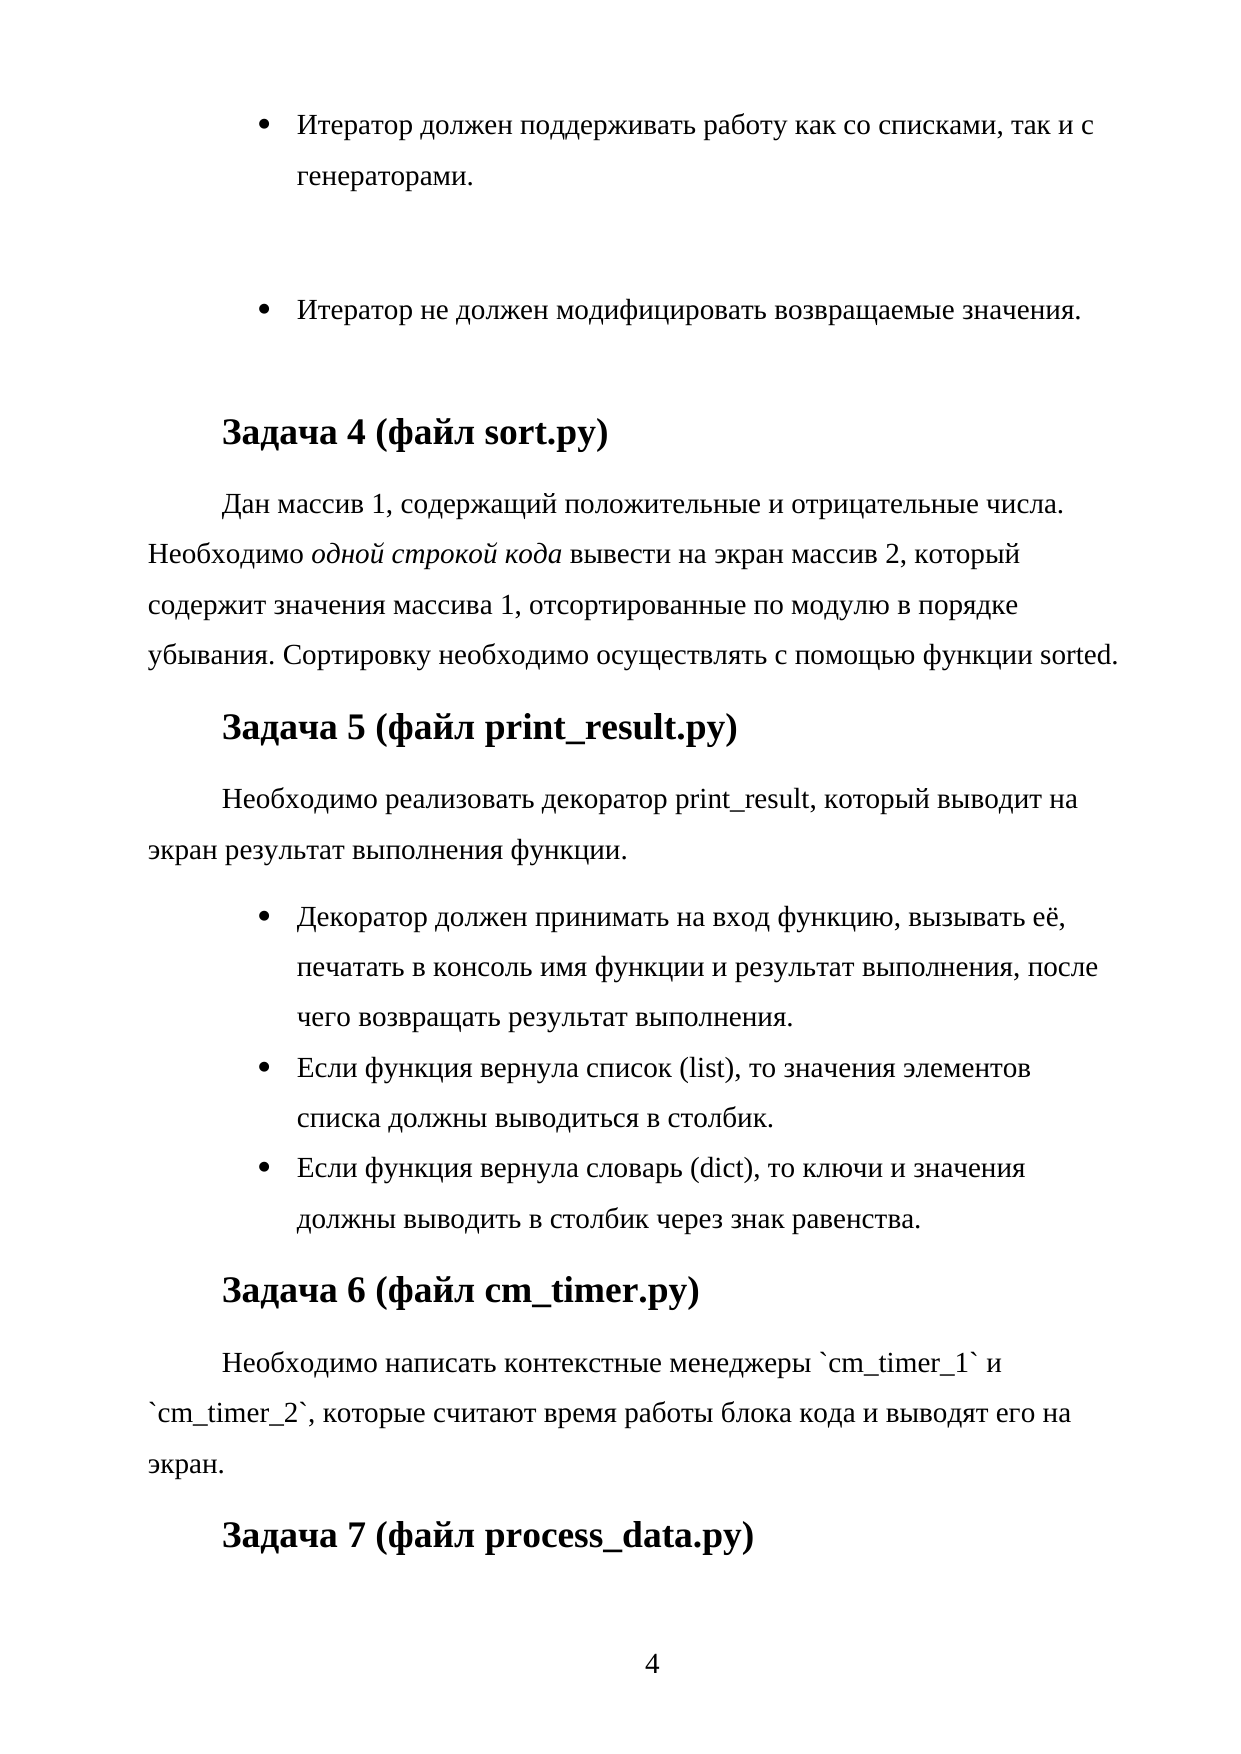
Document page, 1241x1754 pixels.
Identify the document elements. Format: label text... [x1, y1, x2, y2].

list Если функция вернула список (list), то значения элементов списка должны выводиться в столбик. [259, 1050, 1122, 1134]
list Итератор не должен модифицировать возвращаемые значения. [259, 292, 1122, 325]
subtitle Задача 6 (файл cm_timer.py) [148, 1268, 1122, 1311]
list Итератор должен поддерживать работу как со списками, так и с генераторами. [259, 107, 1122, 191]
subtitle Задача 5 (файл print_result.py) [148, 704, 1122, 747]
text Дан массив 1, содержащий положительные и отрицательные числа. Необходимо одной строкой кода вывести на экран массив 2, который содержит значения массива 1, отсортированные по модулю в порядке убывания. Сортировку необходимо осуществлять с помощью функции sorted. [148, 486, 1122, 671]
subtitle Задача 7 (файл process_data.py) [148, 1513, 1122, 1556]
list Декоратор должен принимать на вход функцию, вызывать её, печатать в консоль имя функции и результат выполнения, после чего возвращать результат выполнения. [259, 899, 1122, 1033]
text Необходимо написать контекстные менеджеры `cm_timer_1` и `cm_timer_2`, которые считают время работы блока кода и выводят его на экран. [148, 1345, 1122, 1479]
list Если функция вернула словарь (dict), то ключи и значения должны выводить в столбик через знак равенства. [259, 1151, 1122, 1234]
subtitle Задача 4 (файл sort.py) [148, 409, 1122, 452]
text Необходимо реализовать декоратор print_result, который выводит на экран результат выполнения функции. [148, 781, 1122, 865]
